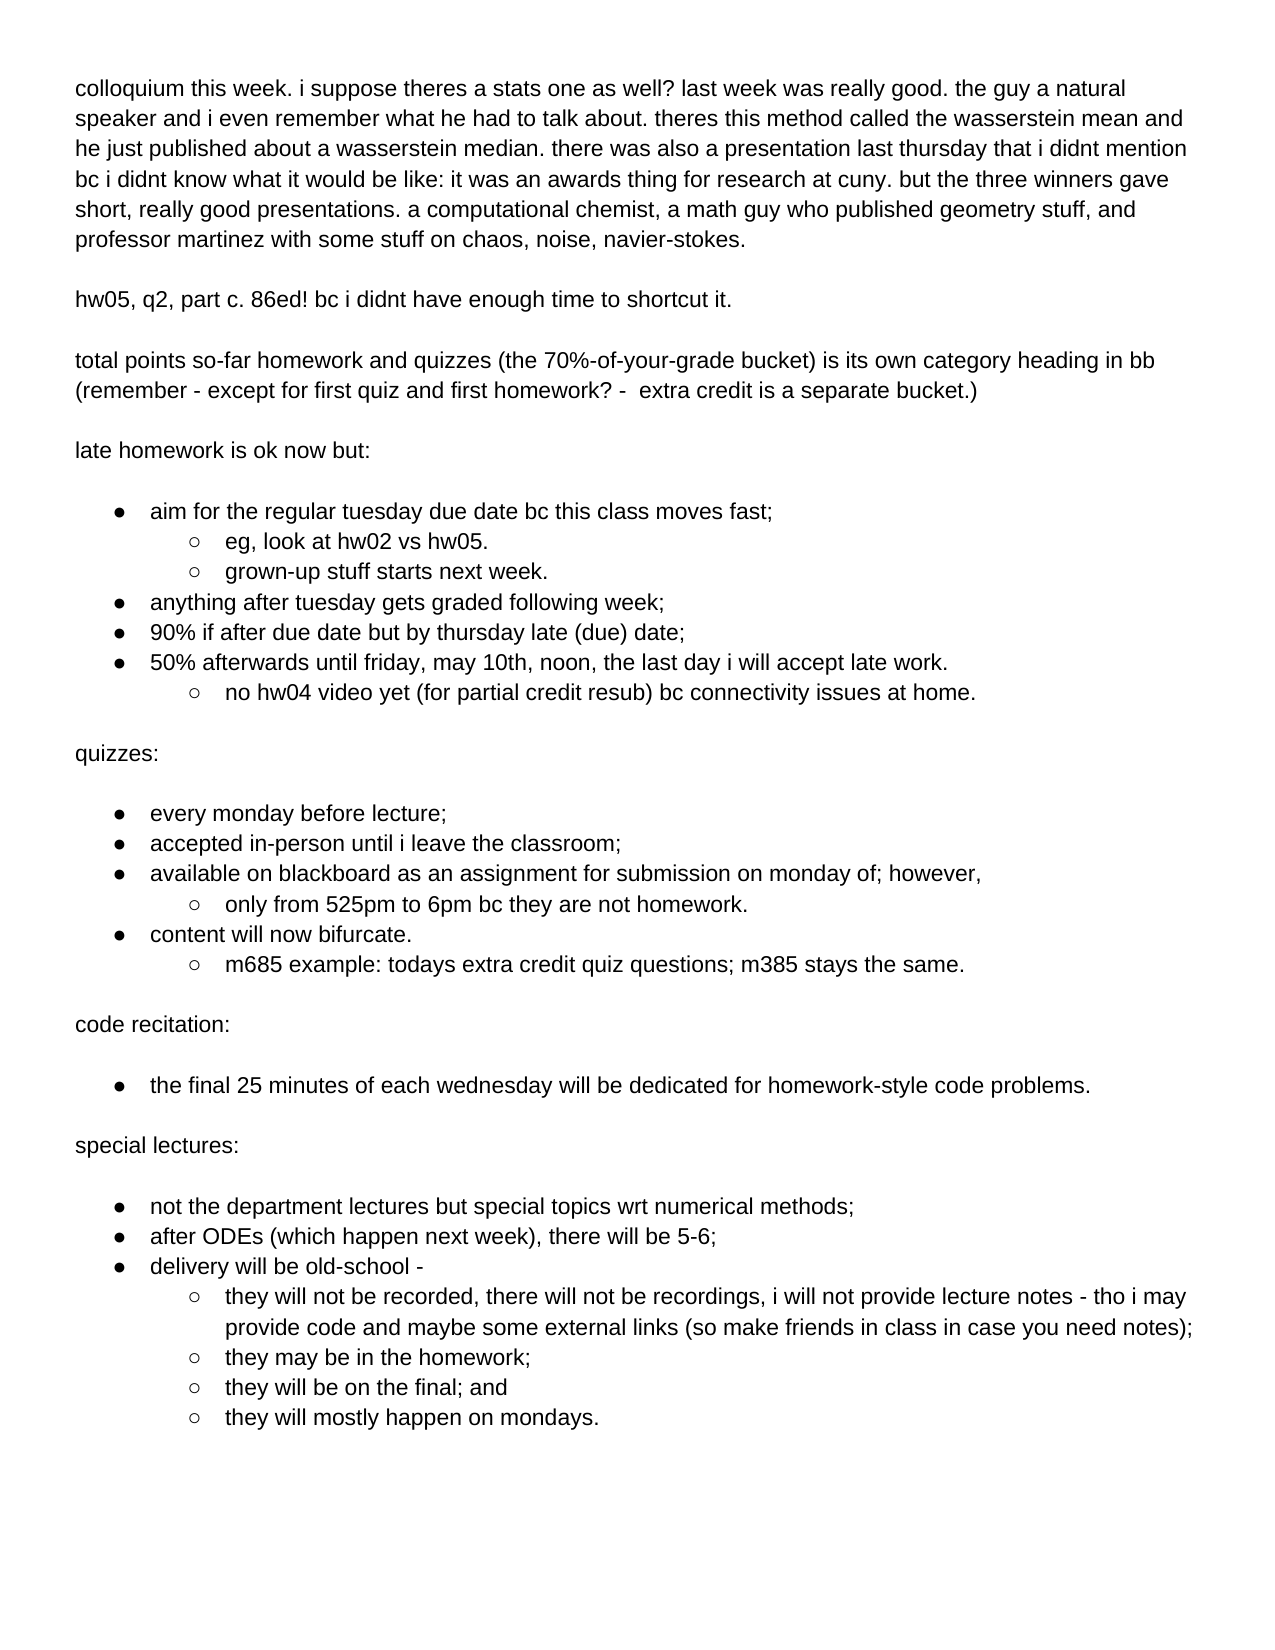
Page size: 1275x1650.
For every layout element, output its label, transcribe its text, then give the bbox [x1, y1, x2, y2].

list anything after tuesday gets graded following week; [112, 588, 1200, 615]
list not the department lectures but special topics wrt numerical methods; [112, 1193, 1200, 1219]
list content will now bifurcate. [112, 921, 1200, 947]
text (remember - except for first quiz and first homework? - extra credit is a separate bucket.) [75, 377, 1200, 403]
list delivery will be old-school - [112, 1253, 1200, 1279]
list after ODEs (which happen next week), there will be 5-6; [112, 1223, 1200, 1249]
list every monday before lecture; [112, 800, 1200, 826]
list they will be on the final; and [187, 1374, 1200, 1400]
list available on blackboard as an assignment for submission on monday of; however, [112, 860, 1200, 887]
list they will not be recorded, there will not be recordings, i will not provide lecture notes - tho i may provide code and maybe some external links (so make friends in class in case you need notes); [187, 1283, 1200, 1340]
list the final 25 minutes of each wednesday will be dedicated for homework-style code problems. [112, 1072, 1200, 1098]
list no hw04 video yet (for partial credit resub) bc connectivity issues at home. [187, 679, 1200, 706]
text code recitation: [75, 1011, 1200, 1038]
list grown-up stuff starts next week. [187, 558, 1200, 585]
text colloquium this week. i suppose theres a stats one as well? last week was really good. the guy a natural speaker and i even remember what he had to talk about. theres this method called the wasserstein mean and he just published about a wasserstein median. there was also a presentation last thursday that i didnt mention bc i didnt know what it would be like: it was an awards thing for research at cuny. but the three winners gave short, really good presentations. a computational chemist, a math guy who published geometry stuff, and professor martinez with some stuff on chaos, noise, navier-stokes. [75, 75, 1200, 252]
list aim for the regular tuesday due date bc this class moves fast; [112, 498, 1200, 524]
list accepted in-person until i leave the classroom; [112, 830, 1200, 857]
list 50% afterwards until friday, may 10th, noon, the last day i will accept late work. [112, 649, 1200, 675]
text special lectures: [75, 1132, 1200, 1159]
list eg, look at hw02 vs hw05. [187, 528, 1200, 554]
list 90% if after due date but by thursday late (due) date; [112, 619, 1200, 645]
text late homework is ok now but: [75, 437, 1200, 464]
list m685 example: todays extra credit quiz questions; m385 stays the same. [187, 951, 1200, 977]
list they will mostly happen on mondays. [187, 1404, 1200, 1431]
list they may be in the homework; [187, 1344, 1200, 1370]
text quizzes: [75, 739, 1200, 766]
list only from 525pm to 6pm bc they are not homework. [187, 891, 1200, 917]
text total points so-far homework and quizzes (the 70%-of-your-grade bucket) is its own category heading in bb [75, 347, 1200, 373]
text hw05, q2, part c. 86ed! bc i didnt have enough time to shortcut it. [75, 286, 1200, 313]
